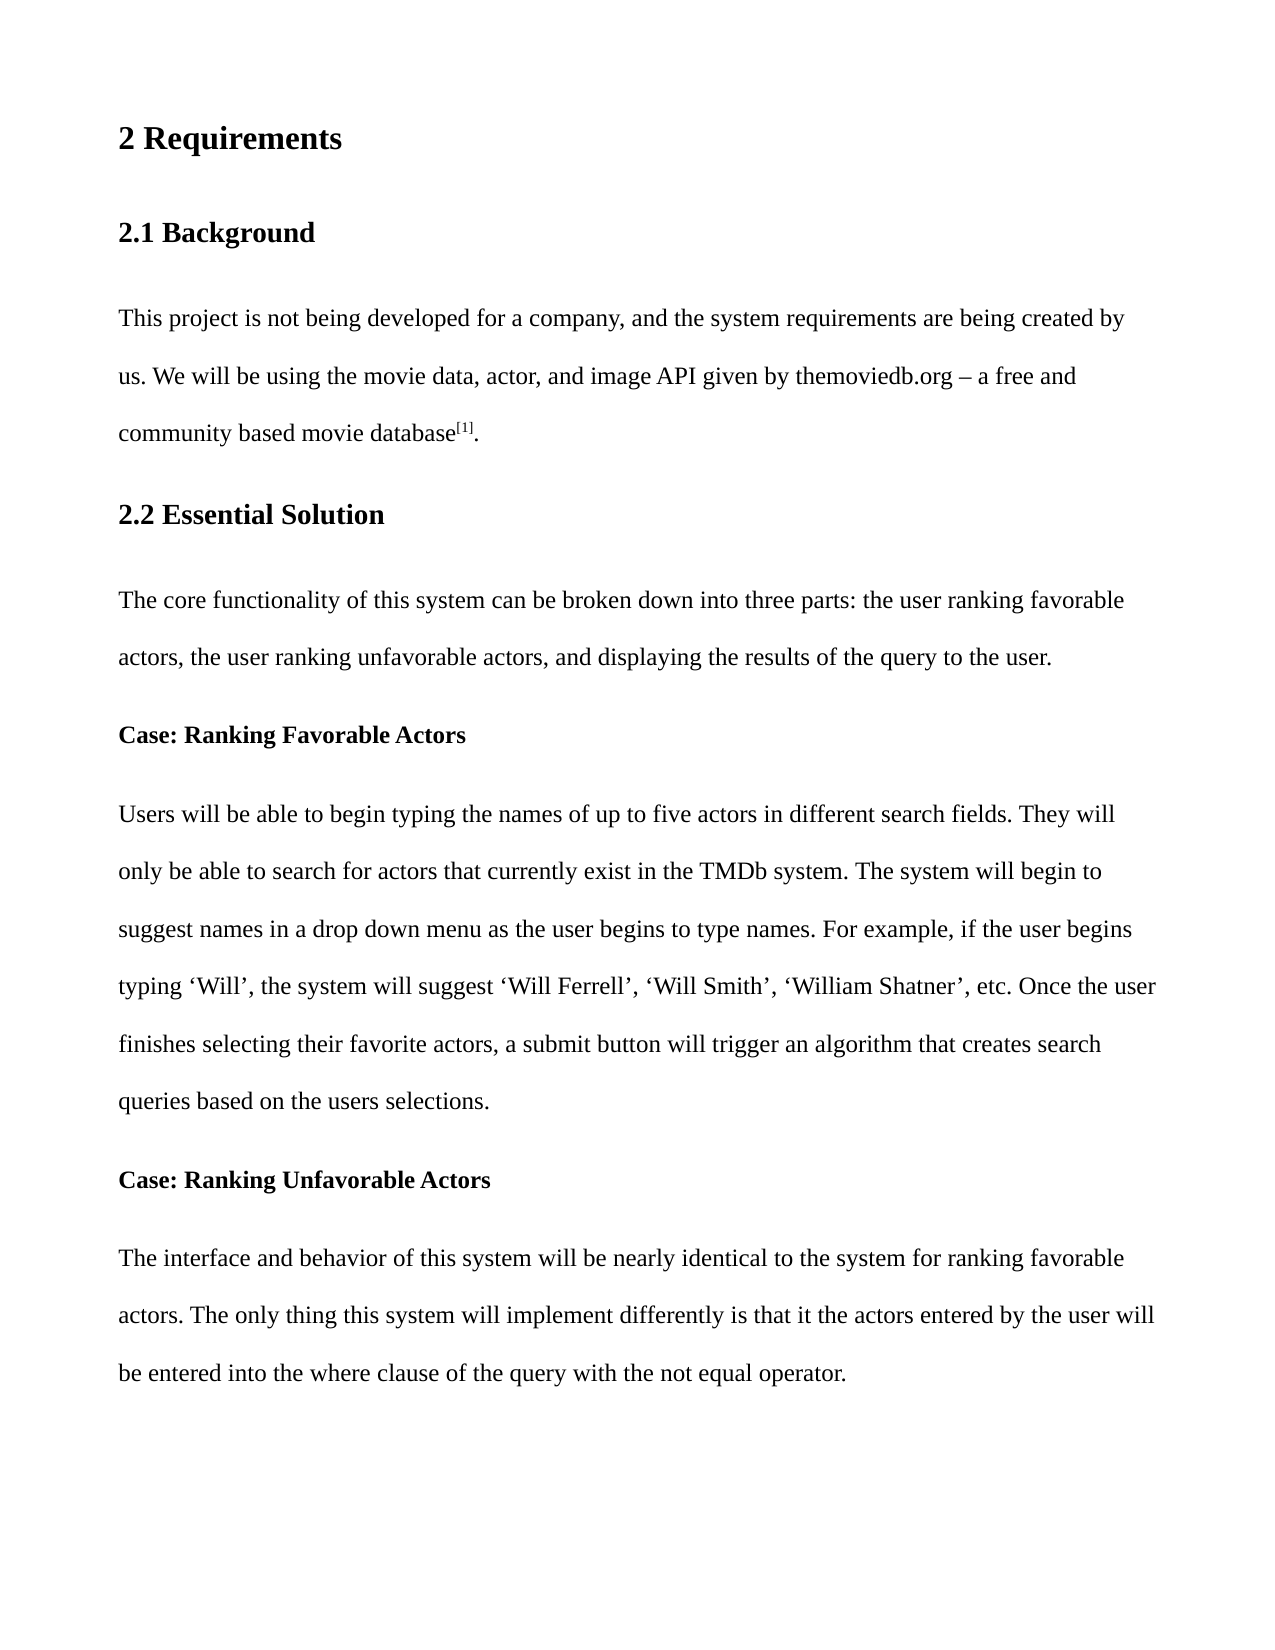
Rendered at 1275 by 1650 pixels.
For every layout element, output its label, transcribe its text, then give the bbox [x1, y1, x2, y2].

text The core functionality of this system can be broken down into three parts: the user ranking favorable actors, the user ranking unfavorable actors, and displaying the results of the query to the user. [118, 585, 1157, 671]
text 2 Requirements [118, 118, 1157, 156]
text 2.2 Essential Solution [118, 497, 1157, 530]
text Case: Ranking Unfavorable Actors [118, 1165, 1157, 1193]
text Case: Ranking Favorable Actors [118, 721, 1157, 749]
text The interface and behavior of this system will be nearly identical to the system for ranking favorable actors. The only thing this system will implement differently is that it the actors entered by the user will be entered into the where clause of the query with the not equal operator. [118, 1243, 1157, 1387]
text Users will be able to begin typing the names of up to five actors in different search fields. They will only be able to search for actors that currently exist in the TMDb system. The system will begin to suggest names in a drop down menu as the user begins to type names. For example, if the user begins typing ‘Will’, the system will suggest ‘Will Ferrell’, ‘Will Smith’, ‘William Shatner’, etc. Once the user finishes selecting their favorite actors, a submit button will trigger an algorithm that creates search queries based on the users selections. [118, 799, 1157, 1115]
text 2.1 Background [118, 216, 1157, 249]
text This project is not being developed for a company, and the system requirements are being created by us. We will be using the movie data, actor, and image API given by themoviedb.org – a free and community based movie database[1]. [118, 303, 1157, 447]
